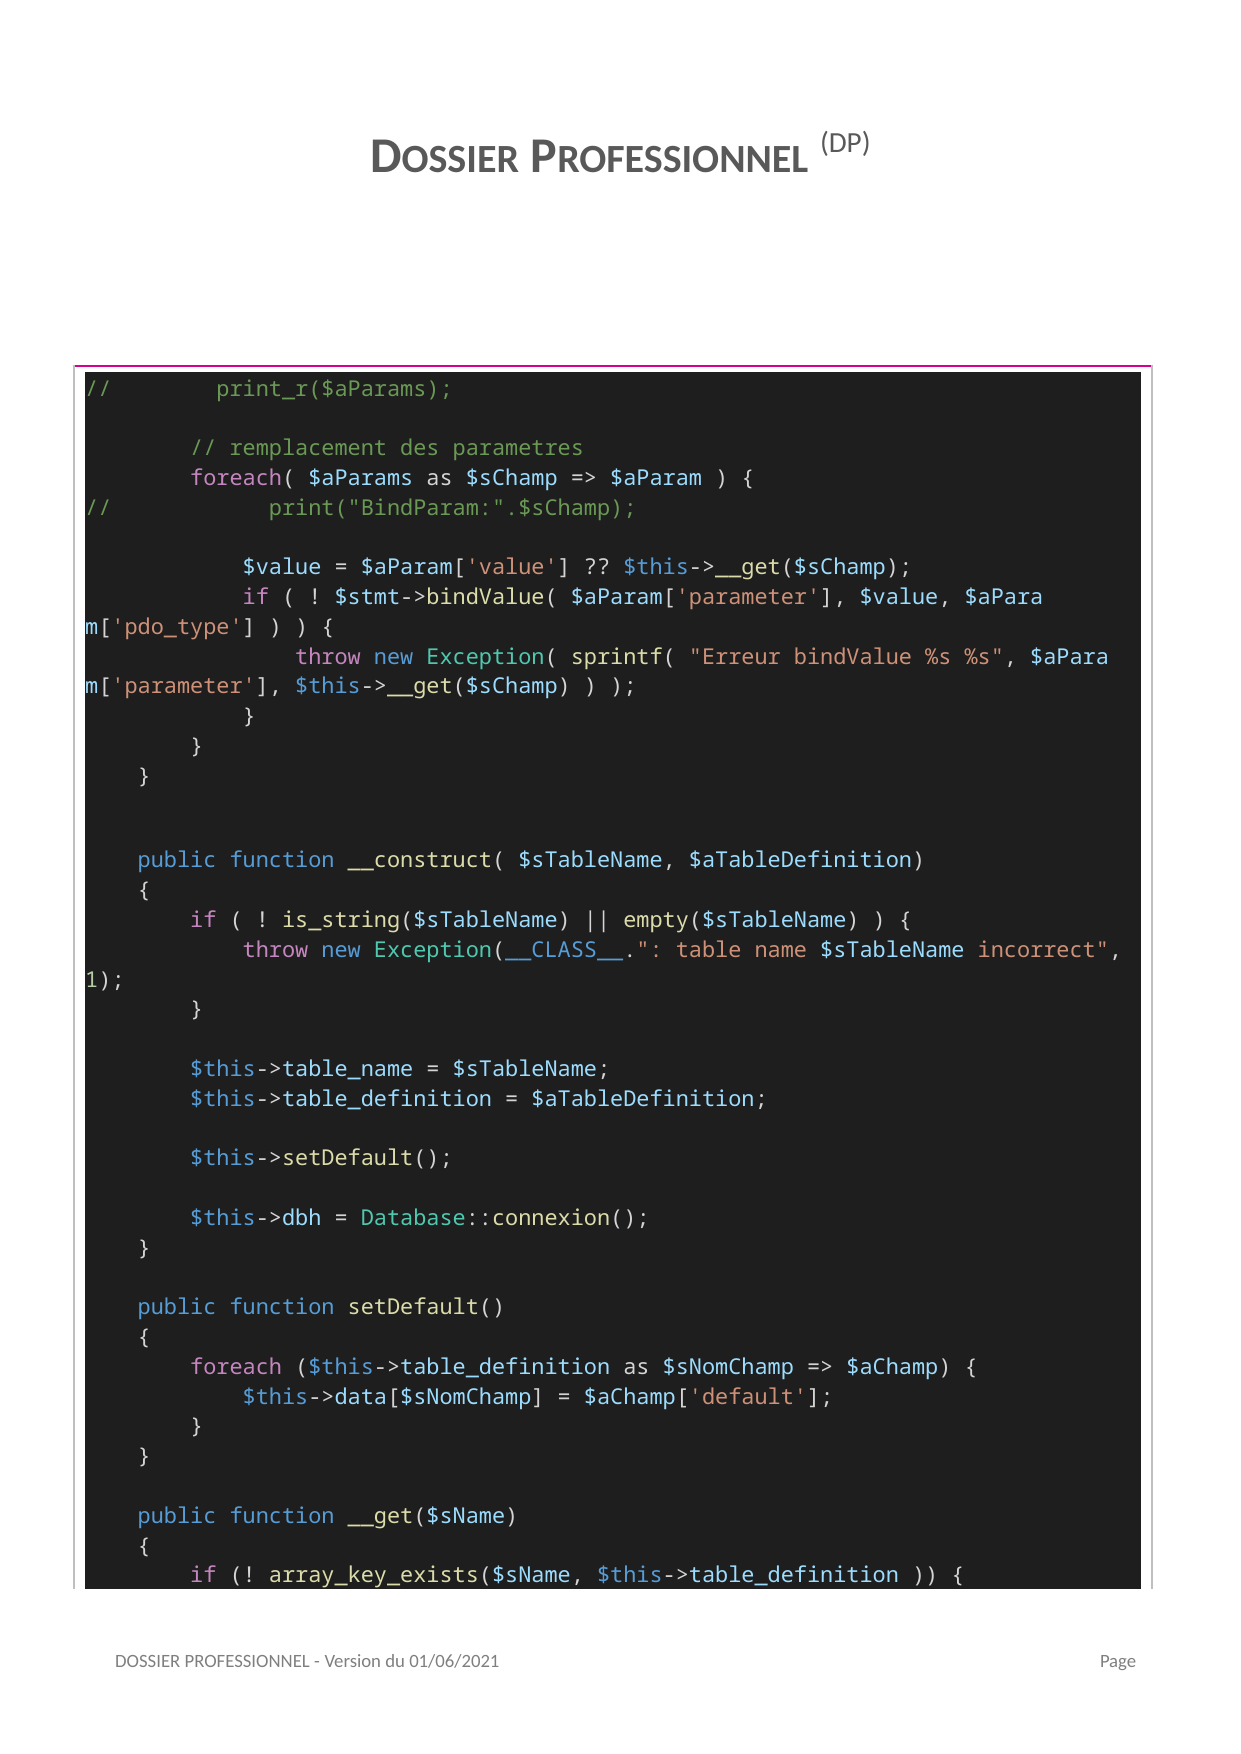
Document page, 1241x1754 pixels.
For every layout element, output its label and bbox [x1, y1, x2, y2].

table_cell [75, 367, 1151, 1589]
